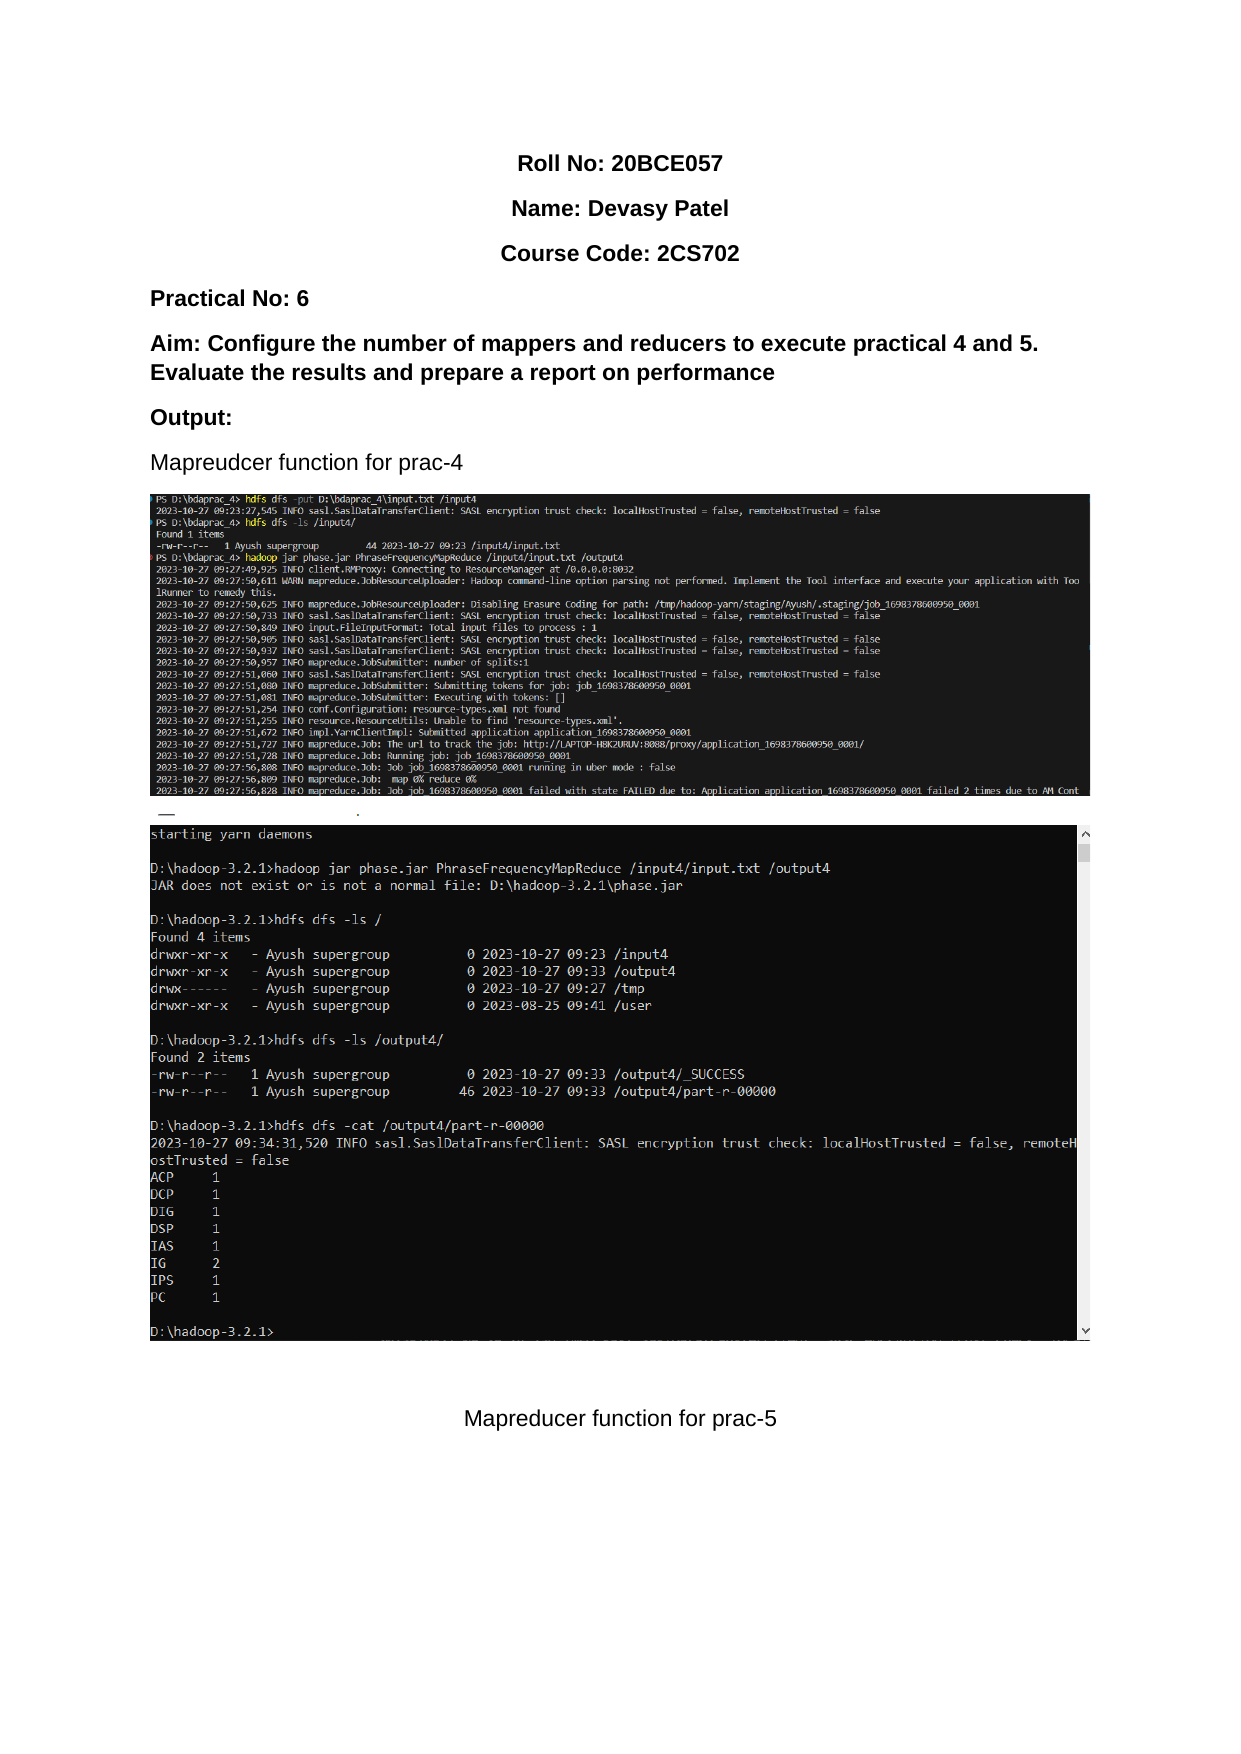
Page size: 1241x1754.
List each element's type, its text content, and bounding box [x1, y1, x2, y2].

text Roll No: 20BCE057 [150, 150, 1090, 176]
text Course Code: 2CS702 [150, 240, 1090, 267]
text Output: [150, 404, 1090, 430]
picture [150, 494, 1091, 796]
text Aim: Configure the number of mappers and reducers to execute practical 4 and 5. Evaluate the results and prepare a report on performance [150, 330, 1090, 385]
text Mapreudcer function for prac-4 [150, 449, 1090, 475]
text Name: Devasy Patel [150, 195, 1090, 221]
text Practical No: 6 [150, 285, 1090, 312]
text Mapreducer function for prac-5 [150, 1405, 1090, 1431]
picture [150, 814, 1091, 1341]
